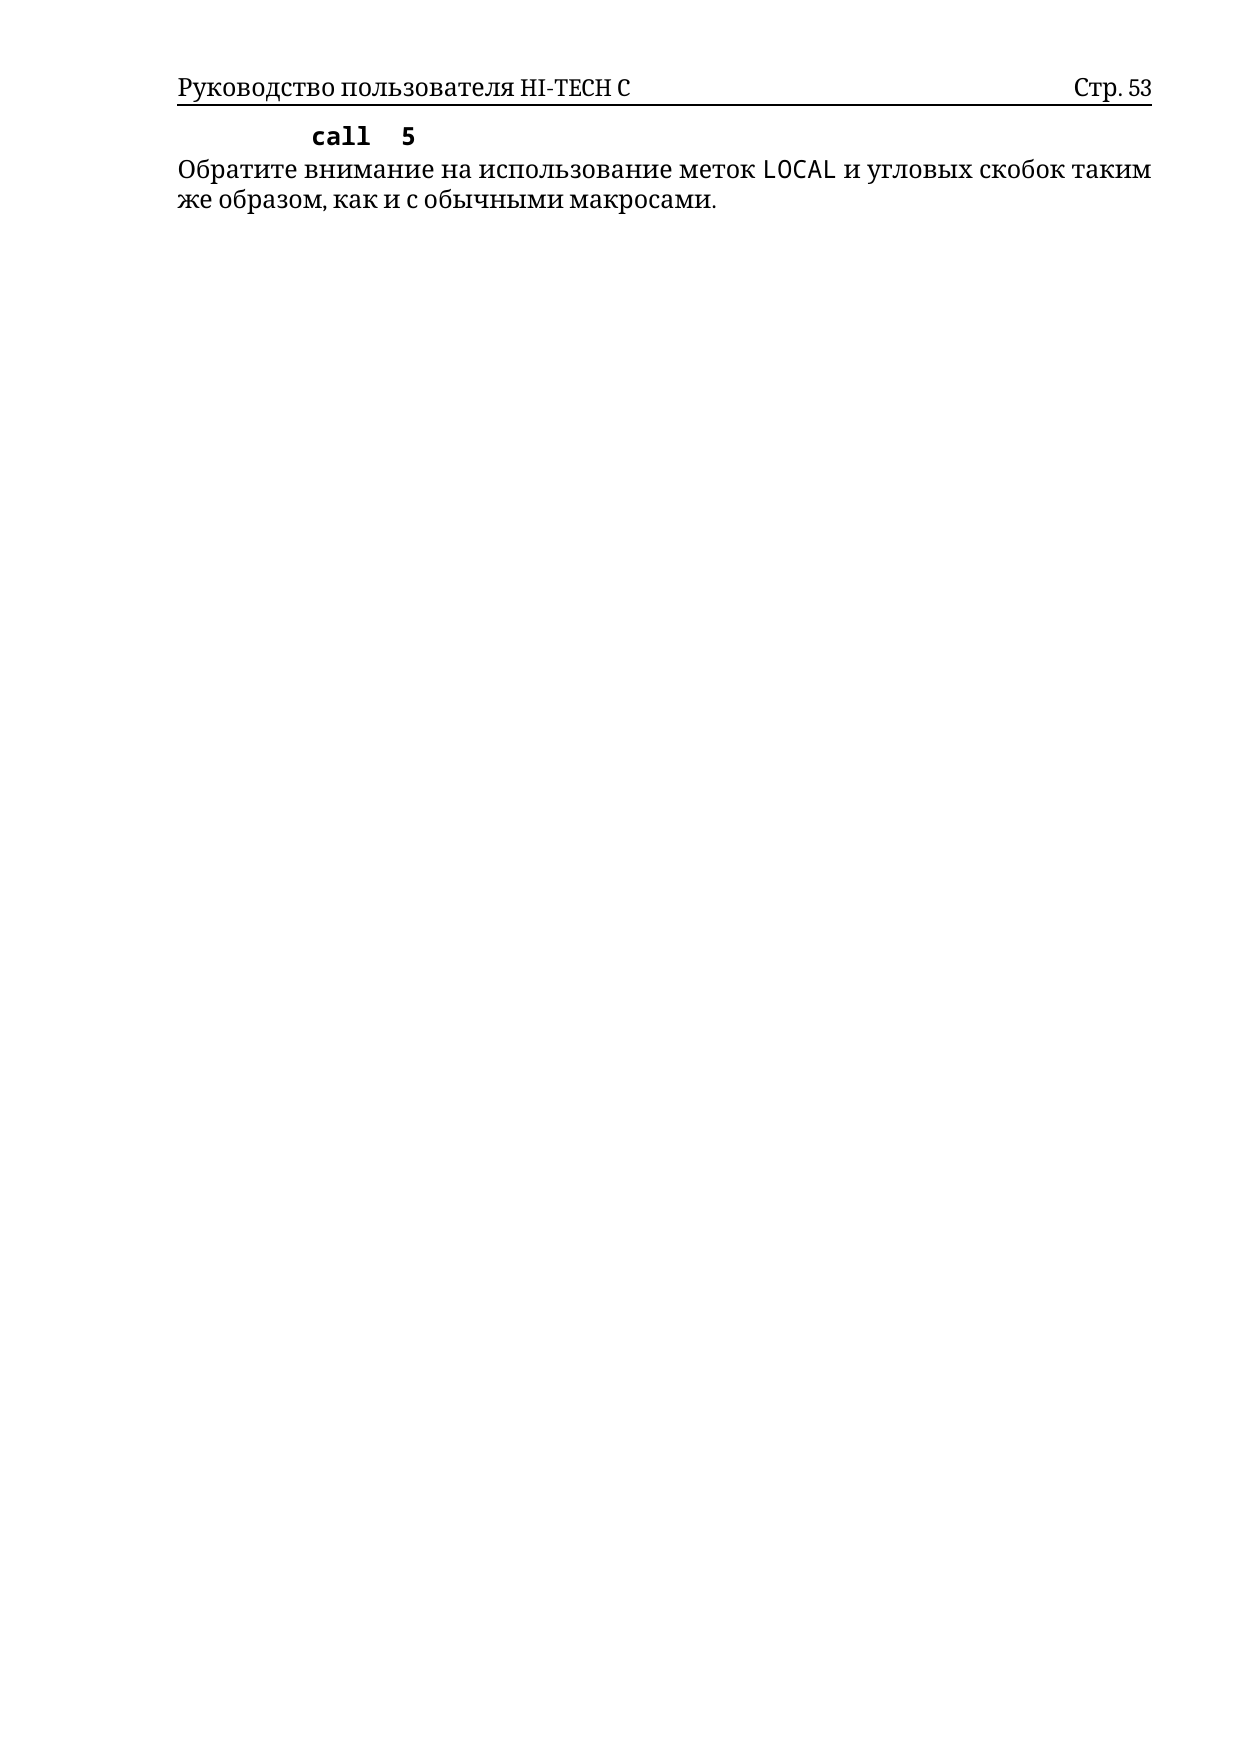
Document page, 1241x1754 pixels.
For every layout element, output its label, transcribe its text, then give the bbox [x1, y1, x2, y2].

text call 5 [251, 118, 1152, 152]
text Обратите внимание на использование меток LOCAL и угловых скобок таким же образом, как и с обычными макросами. [177, 152, 1152, 215]
